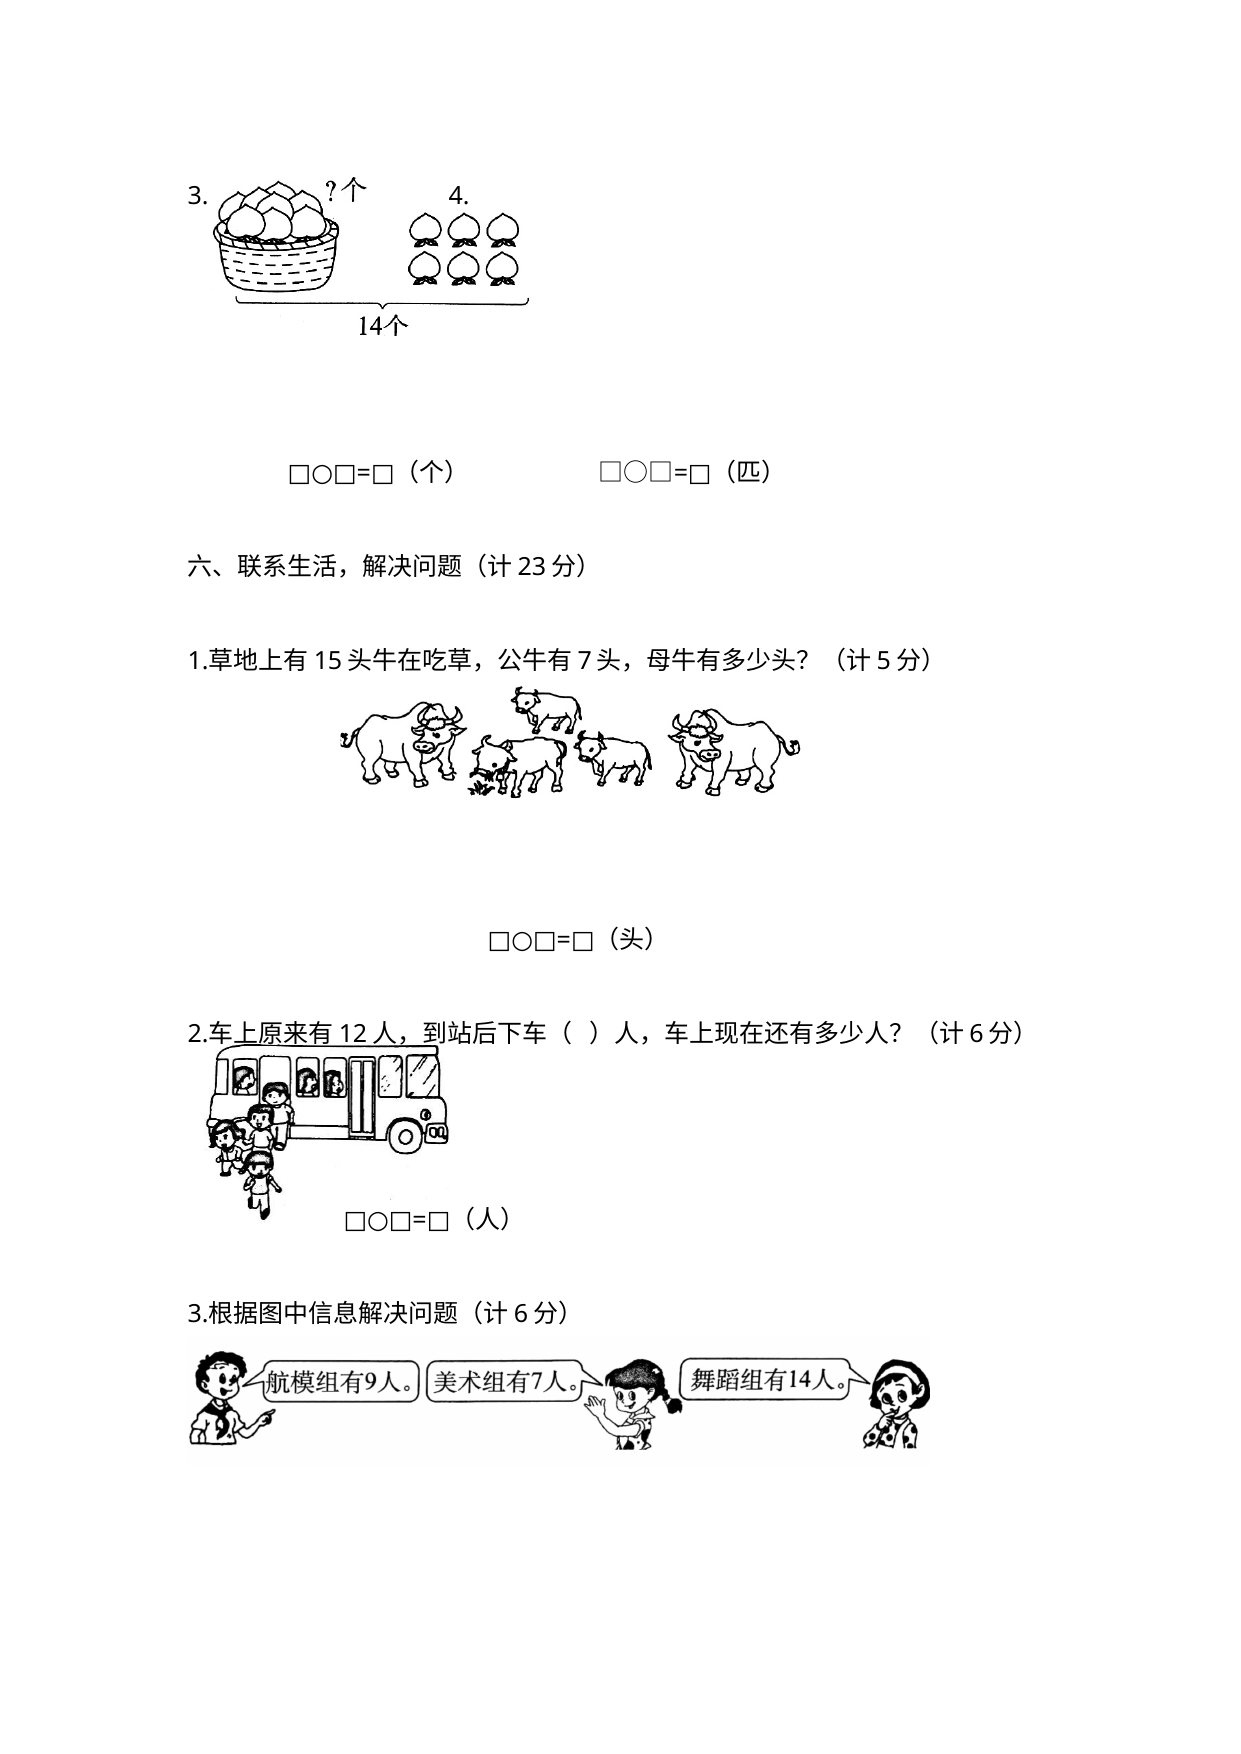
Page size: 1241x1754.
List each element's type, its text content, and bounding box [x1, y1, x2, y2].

picture [211, 227, 534, 336]
picture [198, 1064, 464, 1185]
text □○□=□（个） □○□=□（匹） [187, 438, 1053, 503]
text 2.车上原来有12人，到站后下车（ ）人，车上现在还有多少人？（计6分） [187, 999, 1053, 1064]
text 六、联系生活，解决问题（计23分） [187, 532, 1053, 597]
text 3. 4. [187, 162, 1053, 227]
text □○□=□（人） [187, 1185, 1053, 1250]
text □○□=□（头） [187, 905, 1053, 970]
picture [340, 691, 811, 820]
picture [188, 1344, 929, 1465]
text 1.草地上有15头牛在吃草，公牛有7头，母牛有多少头？（计5分） [187, 626, 1053, 691]
text 3.根据图中信息解决问题（计6分） [187, 1279, 1053, 1344]
